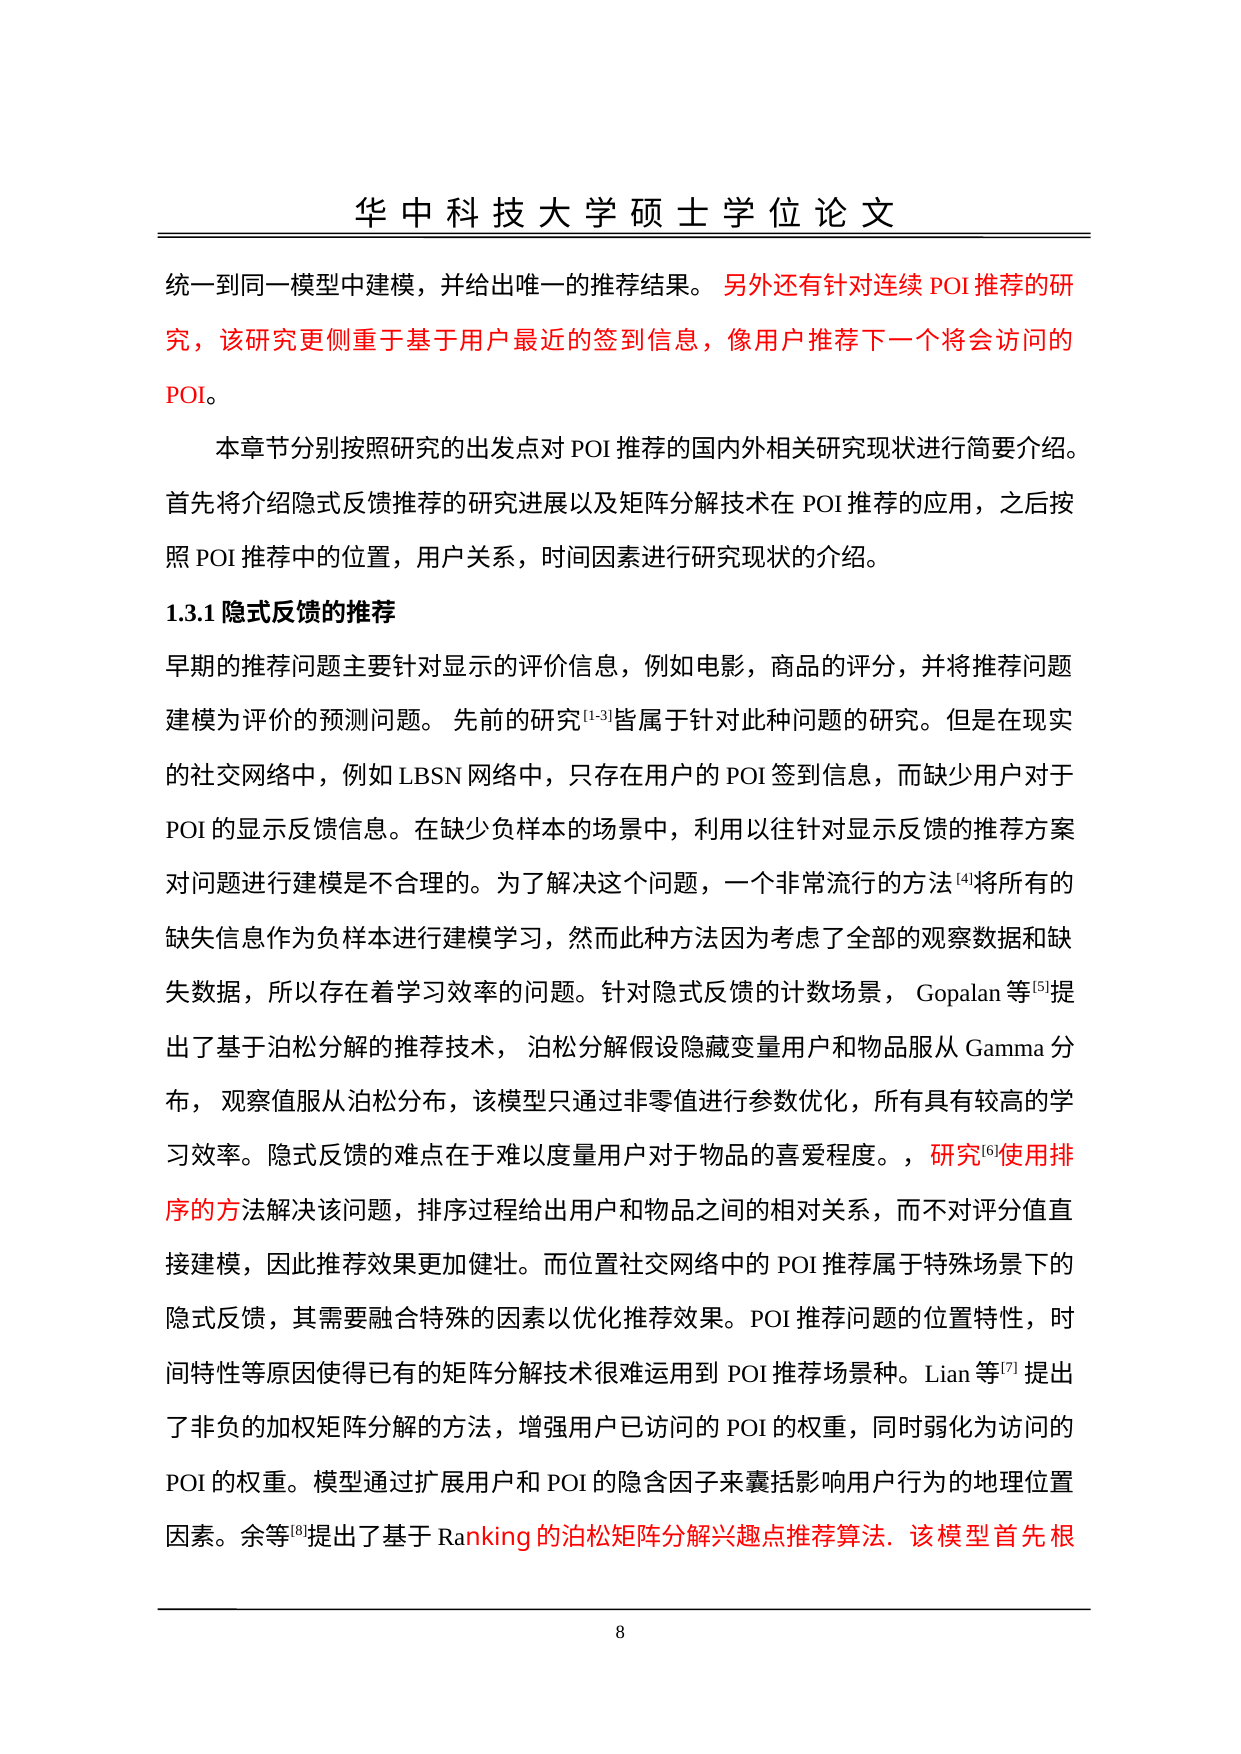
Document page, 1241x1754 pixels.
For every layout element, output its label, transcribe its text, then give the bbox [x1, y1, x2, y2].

text 首先将介绍隐式反馈推荐的研究进展以及矩阵分解技术在POI推荐的应用，之后按照POI推荐中的位置，用户关系，时间因素进行研究现状的介绍。 1.3.1 隐式反馈的推荐 [165, 483, 1075, 628]
list 本章节分别按照研究的出发点对POI推荐的国内外相关研究现状进行简要介绍。 [165, 429, 1075, 465]
